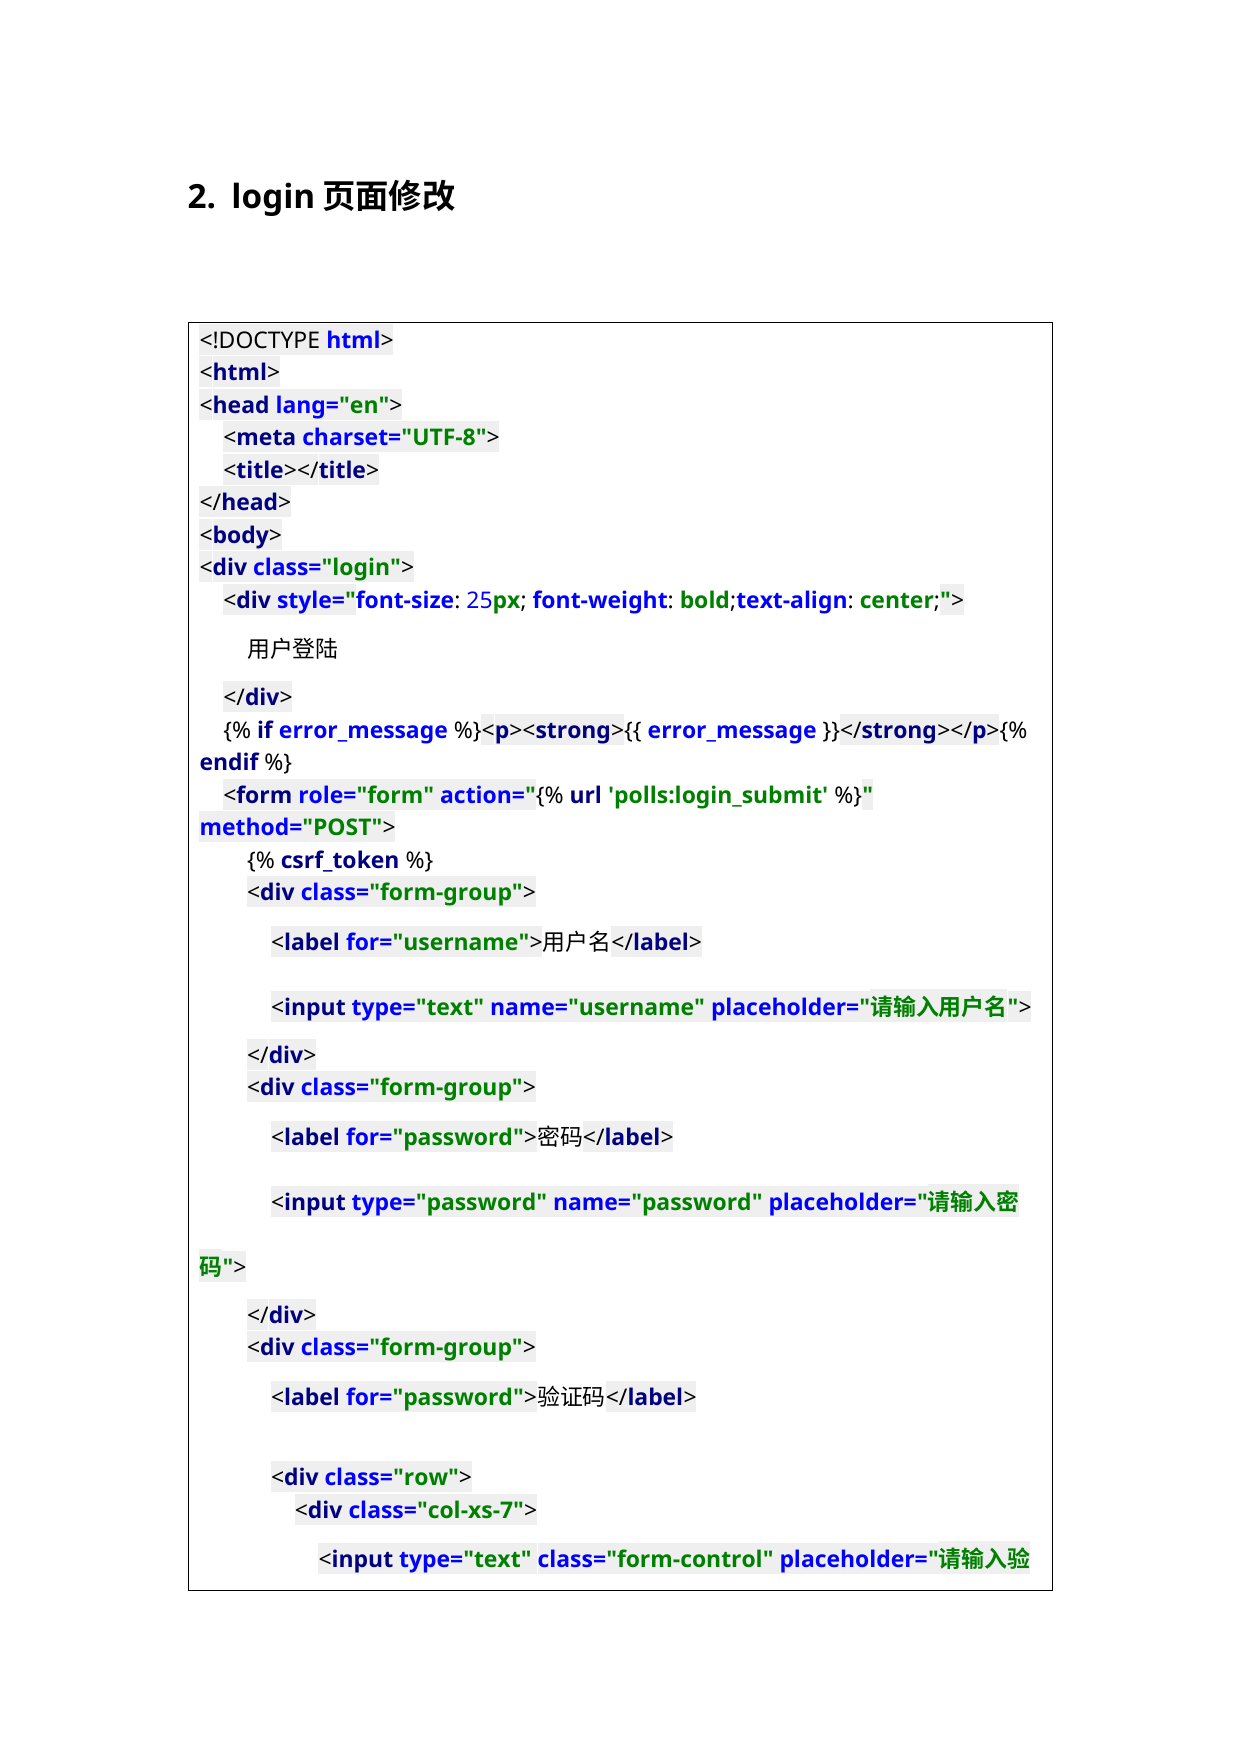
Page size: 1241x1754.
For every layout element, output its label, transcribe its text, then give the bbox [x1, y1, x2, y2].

subtitle login页面修改 [187, 162, 1053, 227]
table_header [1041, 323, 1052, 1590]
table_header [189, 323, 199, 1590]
